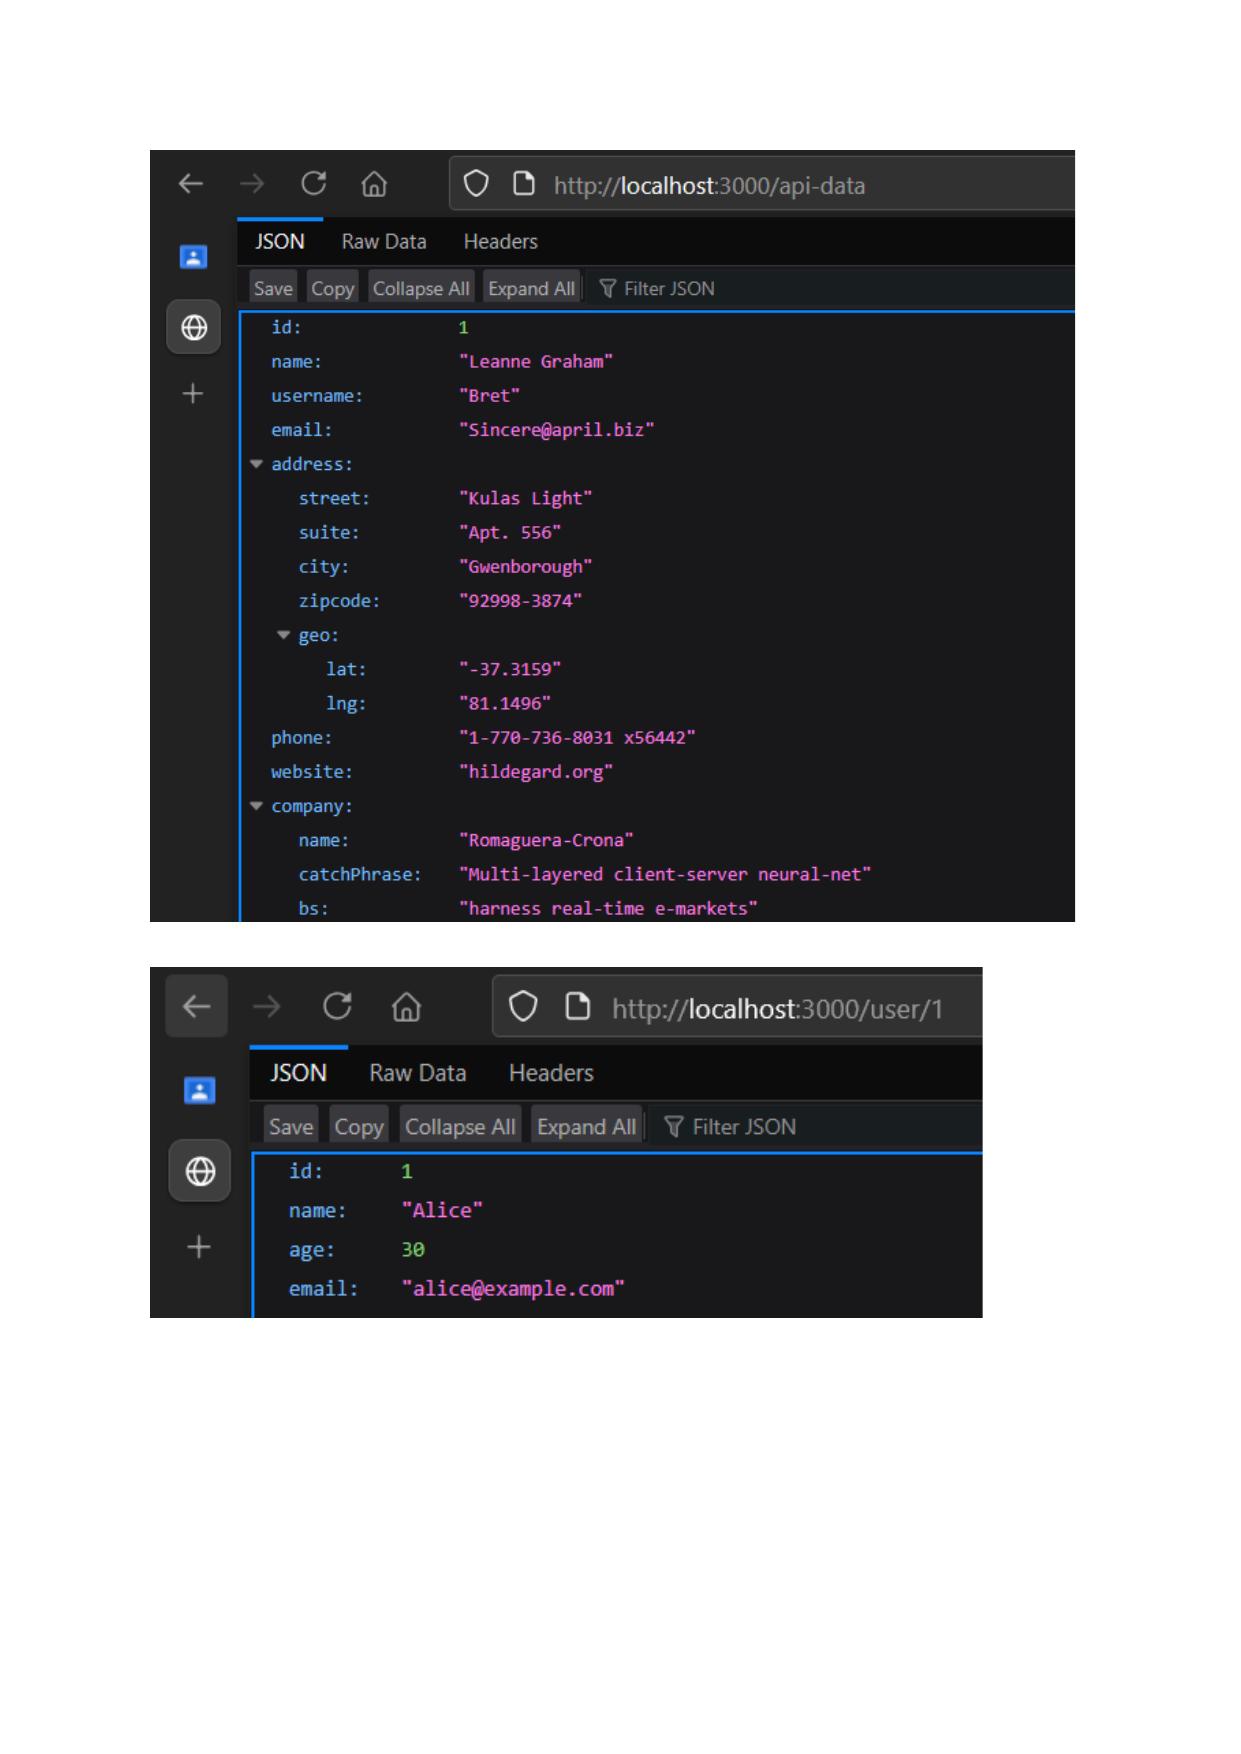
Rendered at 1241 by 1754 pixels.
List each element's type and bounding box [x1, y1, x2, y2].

picture [150, 967, 983, 1318]
picture [150, 150, 1075, 922]
